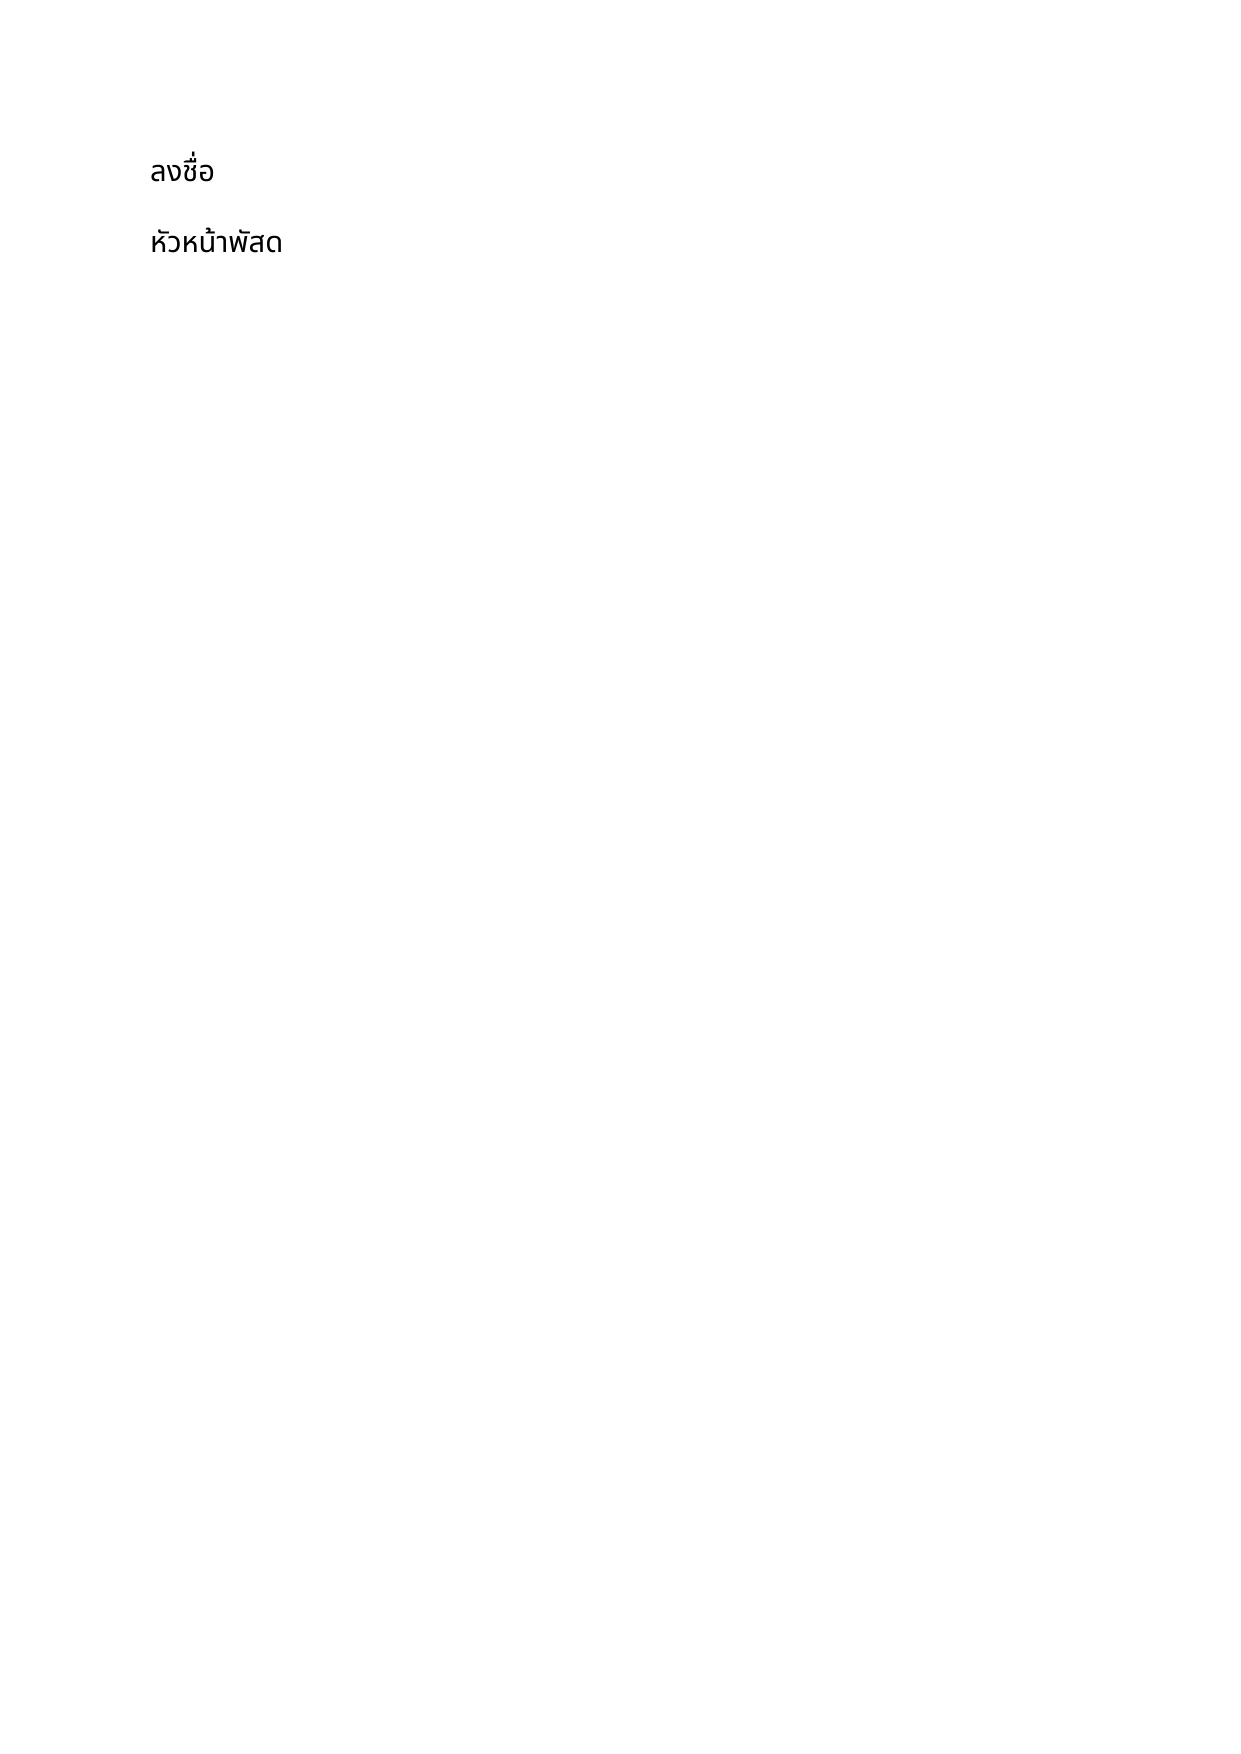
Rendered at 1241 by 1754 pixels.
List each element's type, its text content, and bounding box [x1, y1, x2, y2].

text หัวหน้าพัสด [150, 221, 1090, 266]
text ลงชื่อ [150, 150, 1090, 194]
